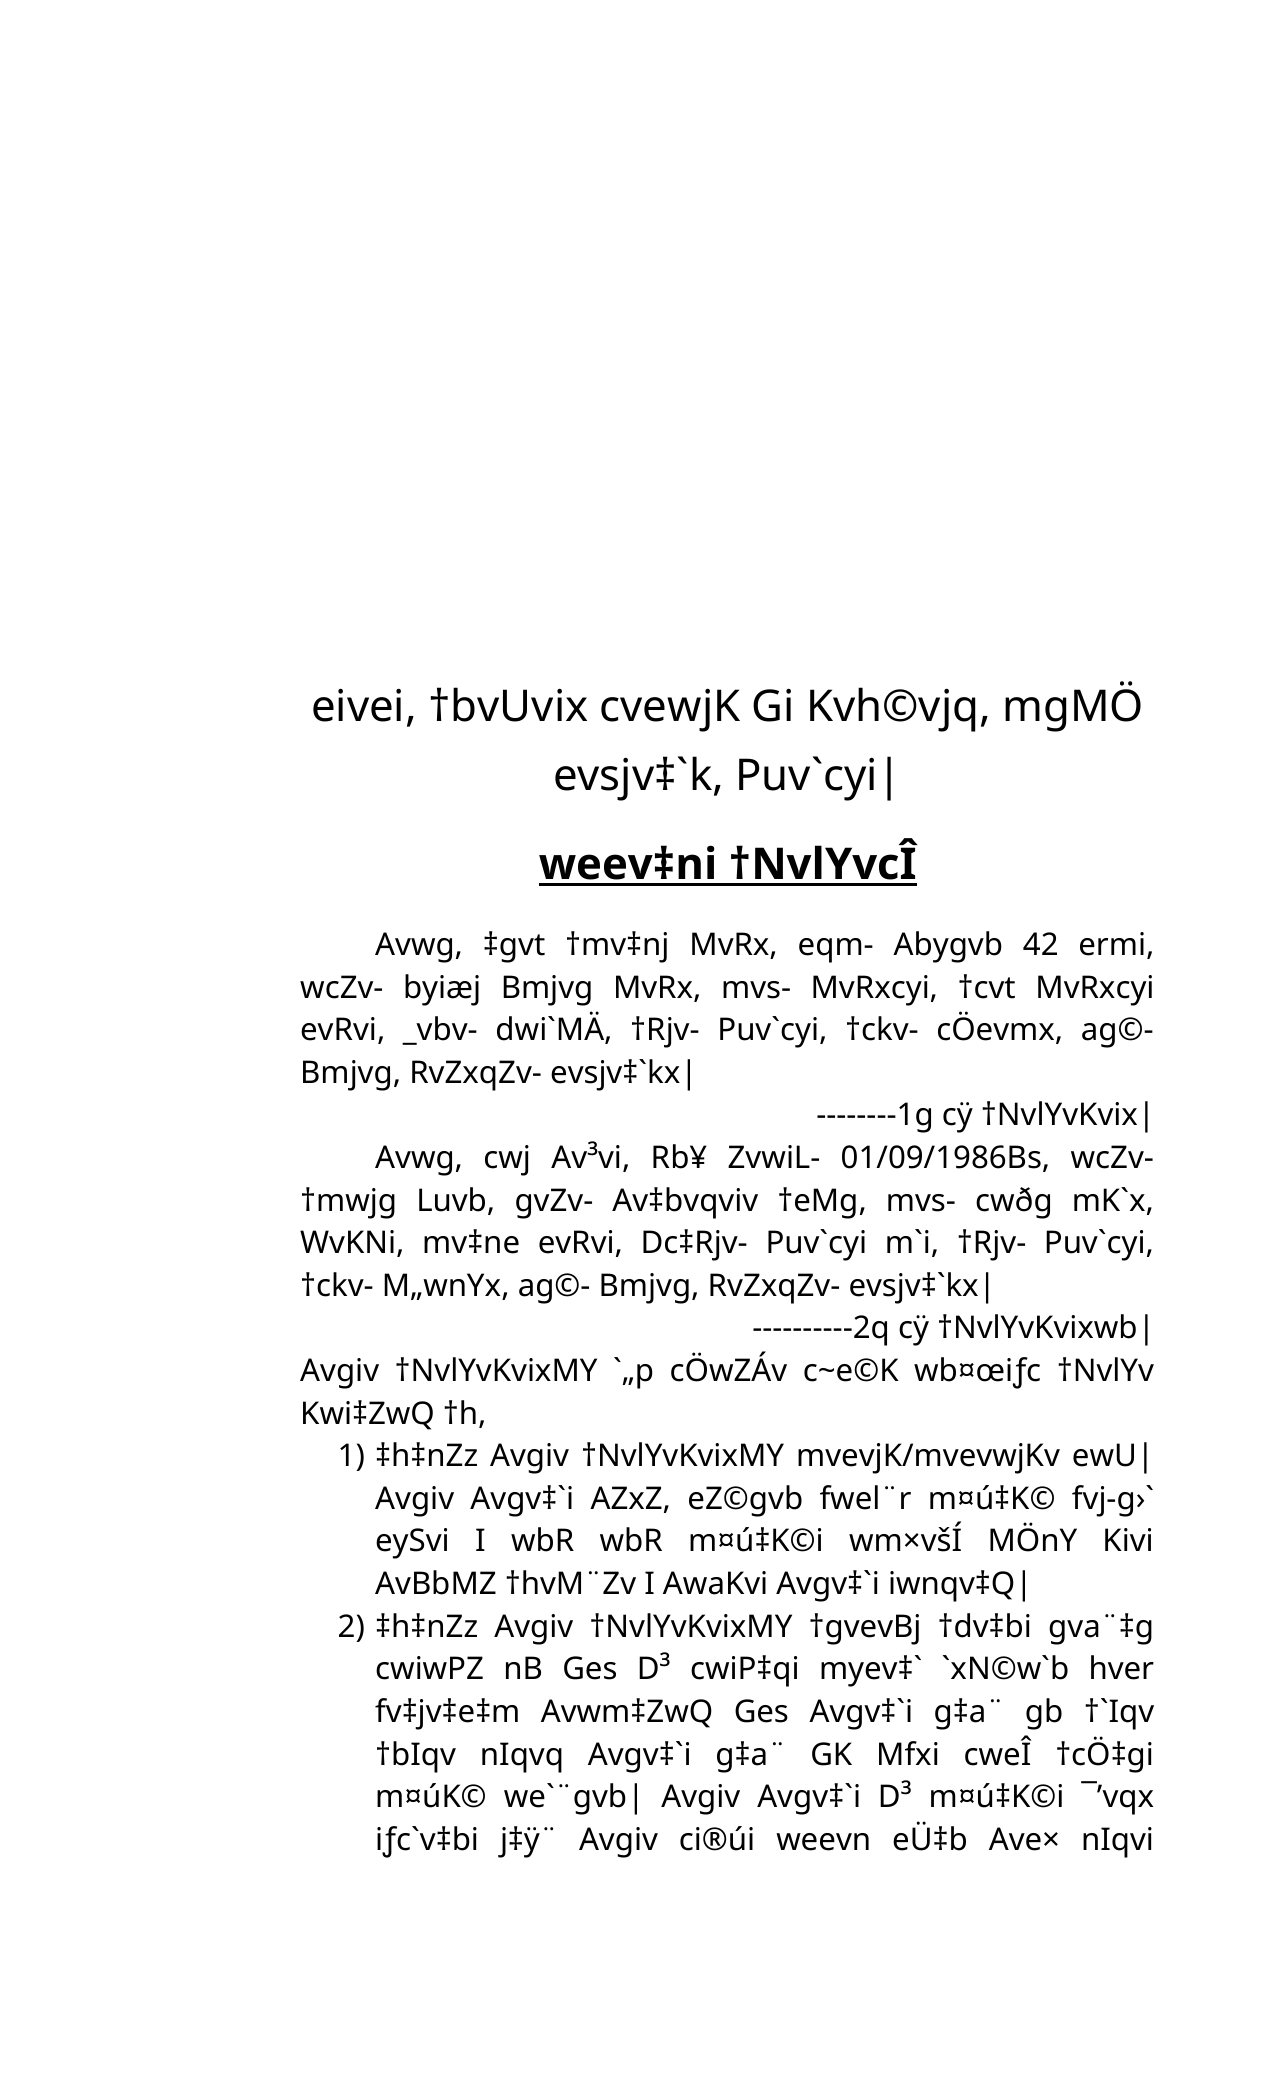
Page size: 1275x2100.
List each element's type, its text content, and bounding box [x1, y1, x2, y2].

text --------1g cÿ †NvlYvKvix| [300, 1092, 1155, 1135]
text weev‡ni †NvlYvcÎ [300, 833, 1155, 892]
text Avwg, cwj Av³vi, Rb¥ ZvwiL- 01/09/1986Bs, wcZv- †mwjg Luvb, gvZv- Av‡bvqviv †eMg, mvs- cwðg mK`x, WvKNi, mv‡ne evRvi, Dc‡Rjv- Puv`cyi m`i, †Rjv- Puv`cyi, †ckv- M„wnYx, ag©- Bmjvg, RvZxqZv- evsjv‡`kx| [300, 1135, 1155, 1305]
text Avwg, ‡gvt †mv‡nj MvRx, eqm- Abygvb 42 ermi, wcZv- byiæj Bmjvg MvRx, mvs- MvRxcyi, †cvt MvRxcyi evRvi, _vbv- dwi`MÄ, †Rjv- Puv`cyi, †ckv- cÖevmx, ag©- Bmjvg, RvZxqZv- evsjv‡`kx| [300, 922, 1155, 1092]
text ----------2q cÿ †NvlYvKvixwb| [300, 1305, 1155, 1348]
list ‡h‡nZz Avgiv †NvlYvKvixMY †gvevBj †dv‡bi gva¨‡g cwiwPZ nB Ges D³ cwiP‡qi myev‡` `xN©w`b hver fv‡jv‡e‡m Avwm‡ZwQ Ges Avgv‡`i g‡a¨ gb †`Iqv †bIqv nIqvq Avgv‡`i g‡a¨ GK Mfxi cweÎ †cÖ‡gi m¤úK© we`¨gvb| Avgiv Avgv‡`i D³ m¤ú‡K©i ¯’vqx iƒc`v‡bi j‡ÿ¨ Avgiv ci®úi weevn eÜ‡b Ave× nIqvi gva¨‡g ˆeevwnK Rxe‡b cÖ‡ek Kivi w¯’i wm×v‡šÍ DcbxZ nBqvwQ| [337, 1604, 1155, 1859]
list ‡h‡nZz Avgiv †NvlYvKvixMY mvevjK/mvevwjKv ewU| Avgiv Avgv‡`i AZxZ, eZ©gvb fwel¨r m¤ú‡K© fvj-g›` eySvi I wbR wbR m¤ú‡K©i wm×všÍ MÖnY Kivi AvBbMZ †hvM¨Zv I AwaKvi Avgv‡`i iwnqv‡Q| [337, 1433, 1155, 1604]
text Avgiv †NvlYvKvixMY `„p cÖwZÁv c~e©K wb¤œiƒc †NvlYv Kwi‡ZwQ †h, [300, 1348, 1155, 1433]
text eivei, †bvUvix cvewjK Gi Kvh©vjq, mgMÖ evsjv‡`k, Puv`cyi| [300, 675, 1155, 803]
